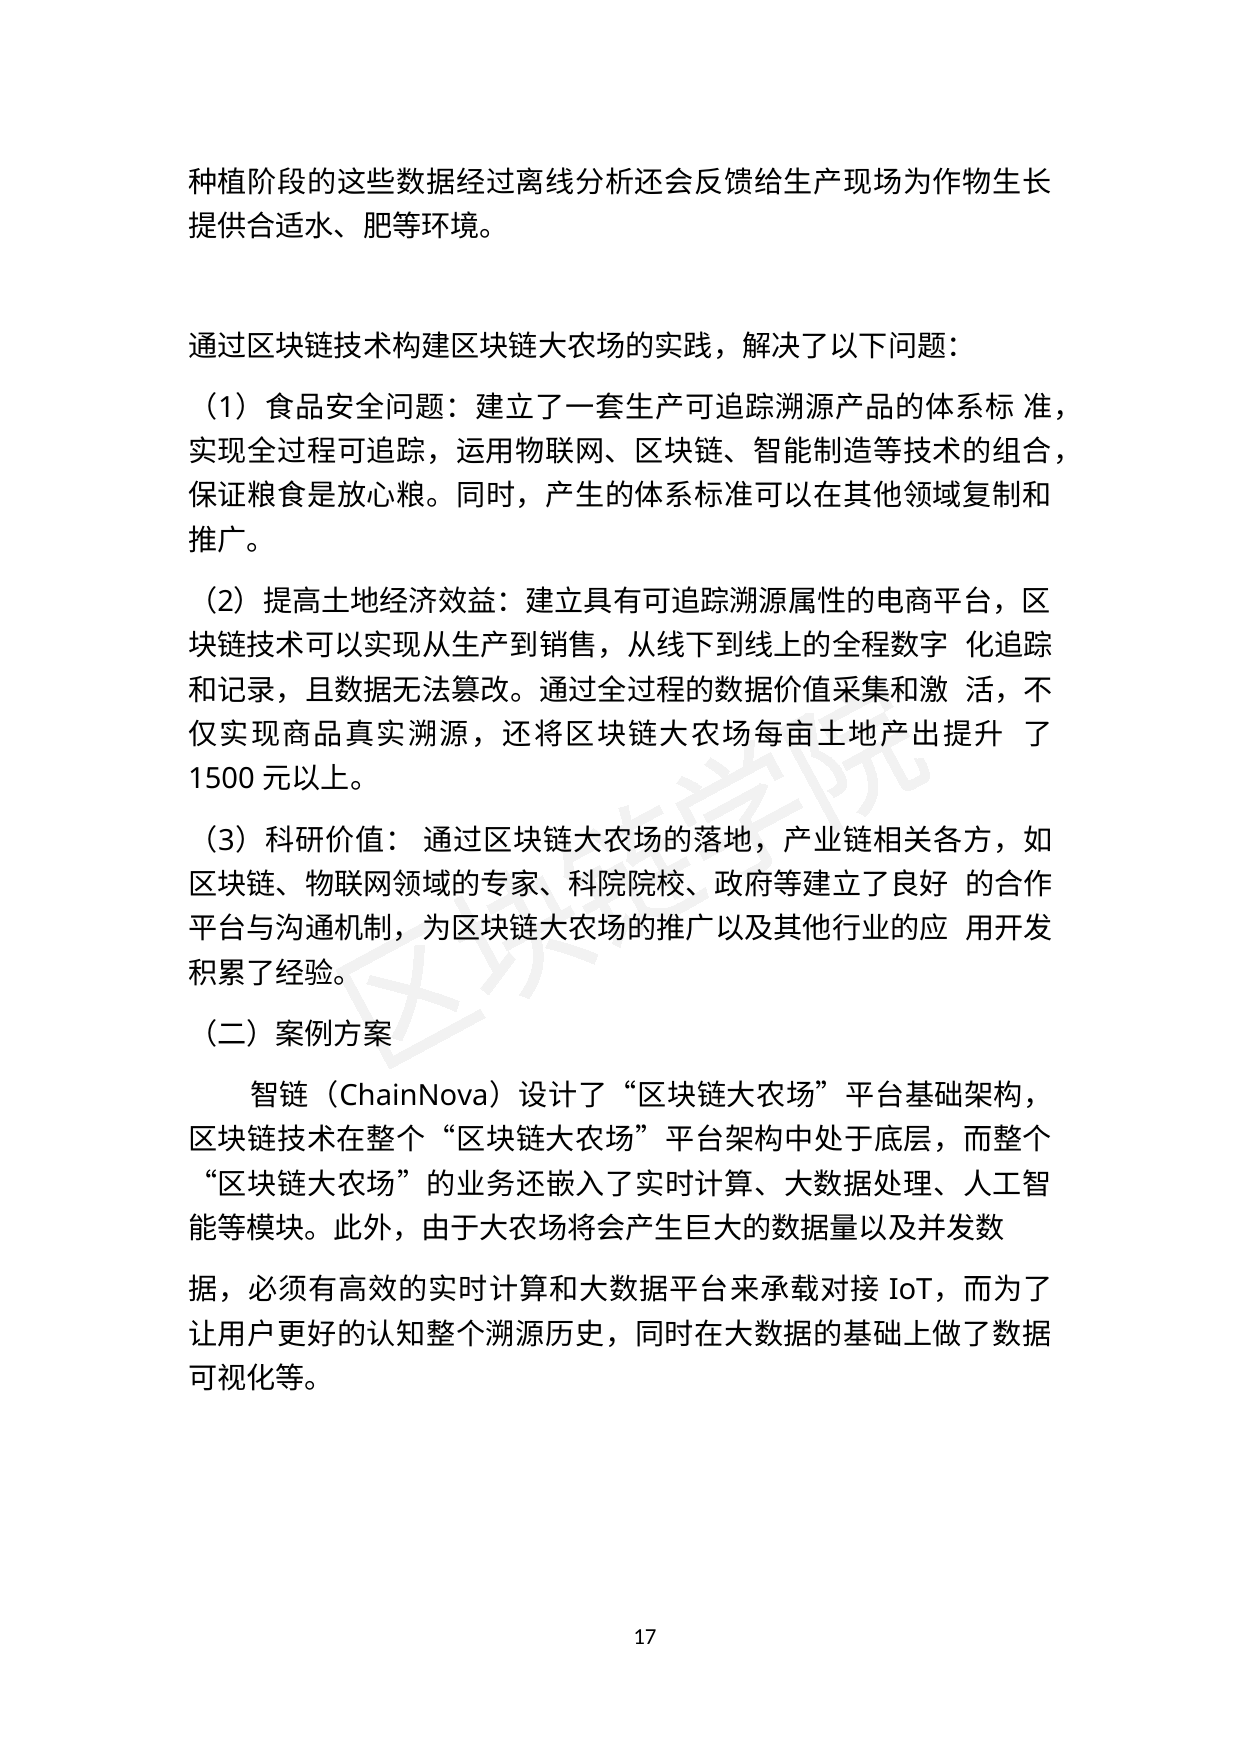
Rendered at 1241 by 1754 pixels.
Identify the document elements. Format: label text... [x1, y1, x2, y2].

text （二）案例方案 [188, 1010, 1053, 1053]
text （1）食品安全问题：建立了一套生产可追踪溯源产品的体系标 准，实现全过程可追踪，运用物联网、区块链、智能制造等技术的组合，保证粮食是放心粮。同时，产生的体系标准可以在其他领域复制和推广。 [188, 383, 1053, 559]
text 据，必须有高效的实时计算和大数据平台来承载对接 IoT，而为了让用户更好的认知整个溯源历史，同时在大数据的基础上做了数据 可视化等。 [188, 1266, 1053, 1397]
text （2）提高土地经济效益：建立具有可追踪溯源属性的电商平台，区块链技术可以实现从生产到销售，从线下到线上的全程数字 化追踪和记录，且数据无法篡改。通过全过程的数据价值采集和激 活，不仅实现商品真实溯源，还将区块链大农场每亩土地产出提升 了 1500 元以上。 [188, 577, 1053, 797]
text （3）科研价值： 通过区块链大农场的落地，产业链相关各方，如区块链、物联网领域的专家、科院院校、政府等建立了良好 的合作平台与沟通机制，为区块链大农场的推广以及其他行业的应 用开发积累了经验。 [188, 816, 1053, 992]
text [188, 158, 1053, 245]
text 通过区块链技术构建区块链大农场的实践，解决了以下问题： [188, 322, 1053, 364]
text 智链（ChainNova）设计了“区块链大农场”平台基础架构，区块链技术在整个“区块链大农场”平台架构中处于底层，而整个 “区块链大农场”的业务还嵌入了实时计算、大数据处理、人工智 能等模块。此外，由于大农场将会产生巨大的数据量以及并发数 [188, 1071, 1053, 1247]
